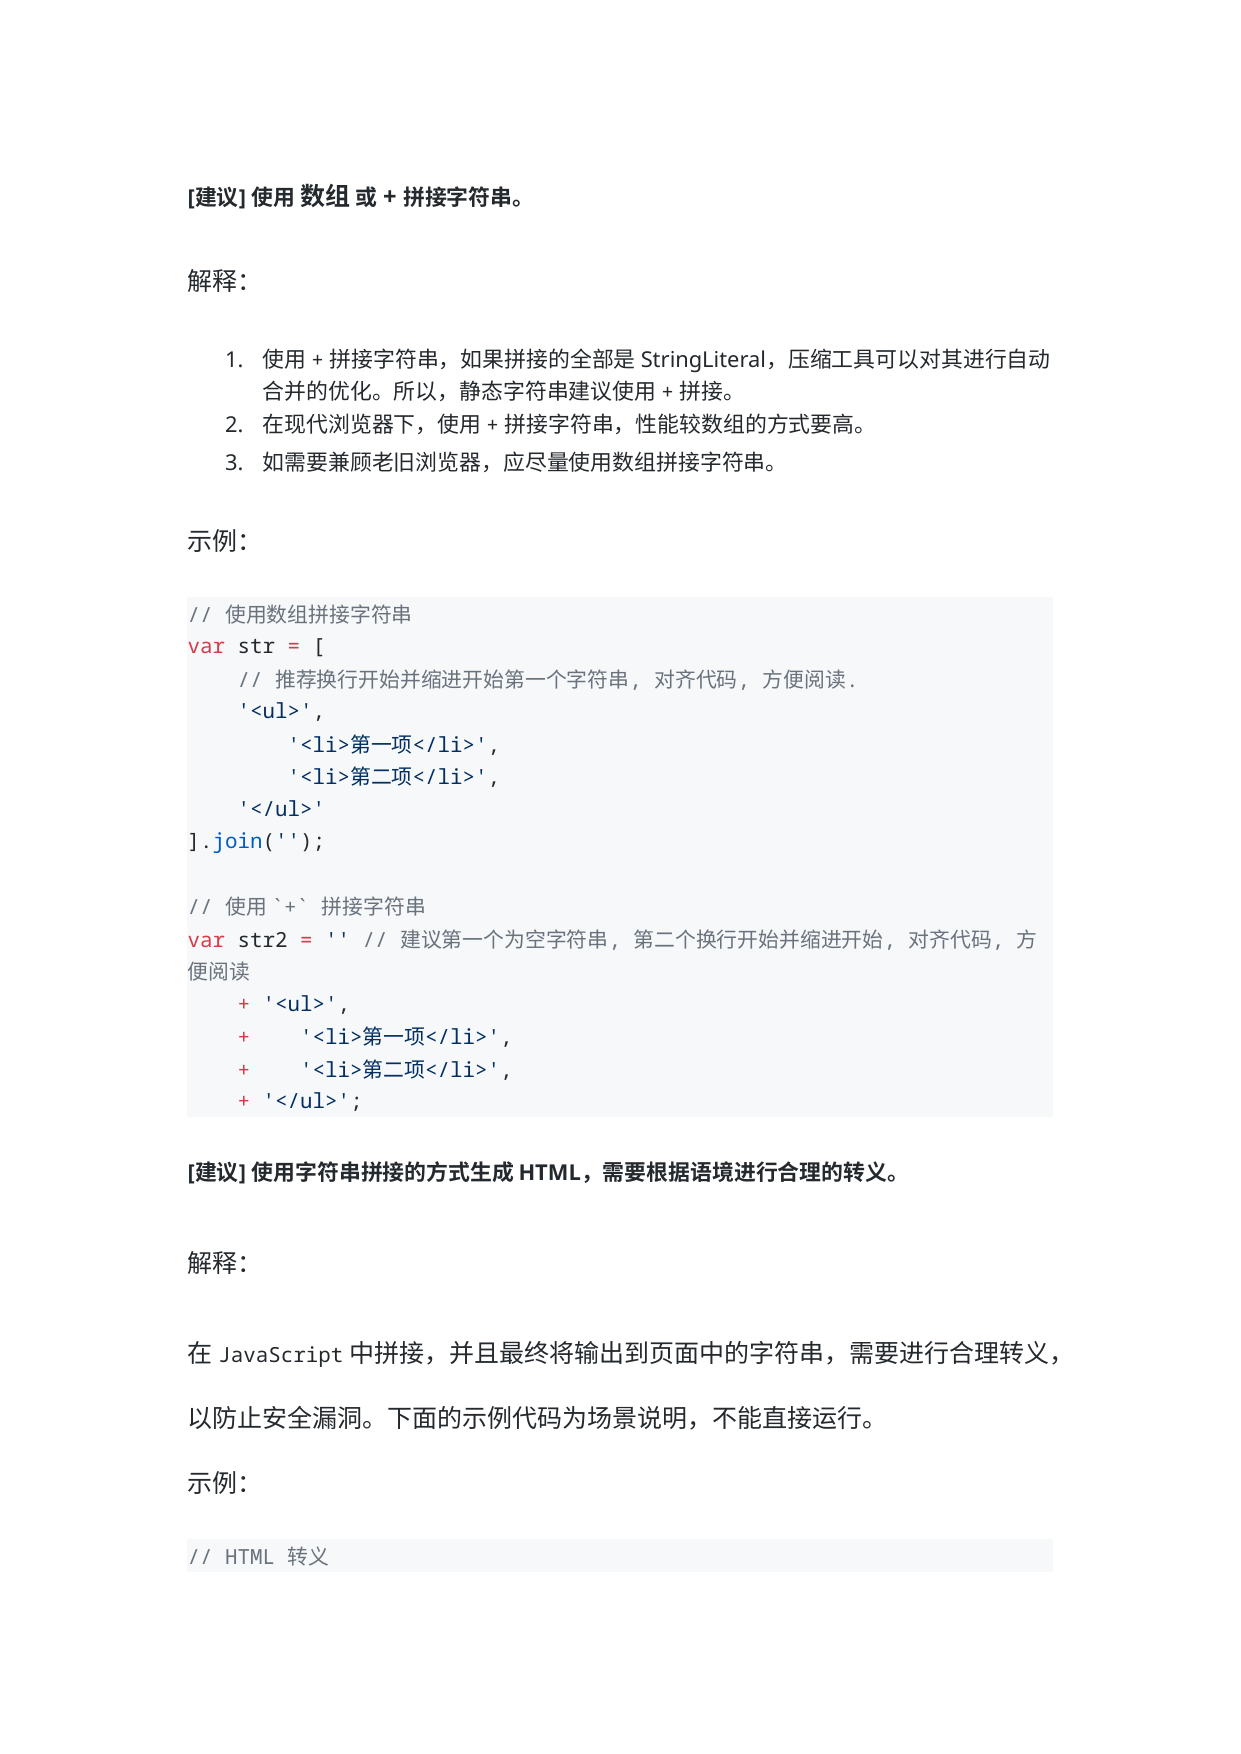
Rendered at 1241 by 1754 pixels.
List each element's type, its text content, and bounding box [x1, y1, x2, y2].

text + '<li>第二项</li>', [187, 1052, 1053, 1084]
text + '<li>第一项</li>', [187, 1019, 1053, 1052]
text ].join(''); [187, 824, 1053, 857]
text // 使用数组拼接字符串 [187, 597, 1053, 629]
subtitle [建议] 使用字符串拼接的方式生成HTML，需要根据语境进行合理的转义。 [187, 1154, 1053, 1187]
text // 使用 `+` 拼接字符串 [187, 889, 1053, 922]
text 解释： [187, 1229, 1053, 1294]
text '<li>第一项</li>', [187, 727, 1053, 759]
text var str2 = '' // 建议第一个为空字符串, 第二个换行开始并缩进开始, 对齐代码, 方便阅读 [187, 922, 1053, 987]
text // HTML 转义 [187, 1539, 1053, 1572]
text 示例： [187, 507, 1053, 572]
text + '</ul>'; [187, 1084, 1053, 1117]
text + '<ul>', [187, 987, 1053, 1019]
text '</ul>' [187, 792, 1053, 824]
list 在现代浏览器下，使用 + 拼接字符串，性能较数组的方式要高。 [225, 406, 1053, 439]
text 解释： [187, 247, 1053, 312]
text var str = [ [187, 629, 1053, 662]
text // 推荐换行开始并缩进开始第一个字符串, 对齐代码, 方便阅读. [187, 662, 1053, 694]
text '<ul>', [187, 694, 1053, 727]
subtitle [建议] 使用 数组 或 + 拼接字符串。 [187, 162, 1053, 227]
text 在 JavaScript 中拼接，并且最终将输出到页面中的字符串，需要进行合理转义，以防止安全漏洞。下面的示例代码为场景说明，不能直接运行。 [187, 1319, 1053, 1449]
text '<li>第二项</li>', [187, 759, 1053, 792]
text 示例： [187, 1449, 1053, 1514]
list 使用 + 拼接字符串，如果拼接的全部是 StringLiteral，压缩工具可以对其进行自动合并的优化。所以，静态字符串建议使用 + 拼接。 [225, 341, 1053, 406]
list 如需要兼顾老旧浏览器，应尽量使用数组拼接字符串。 [225, 445, 1053, 478]
